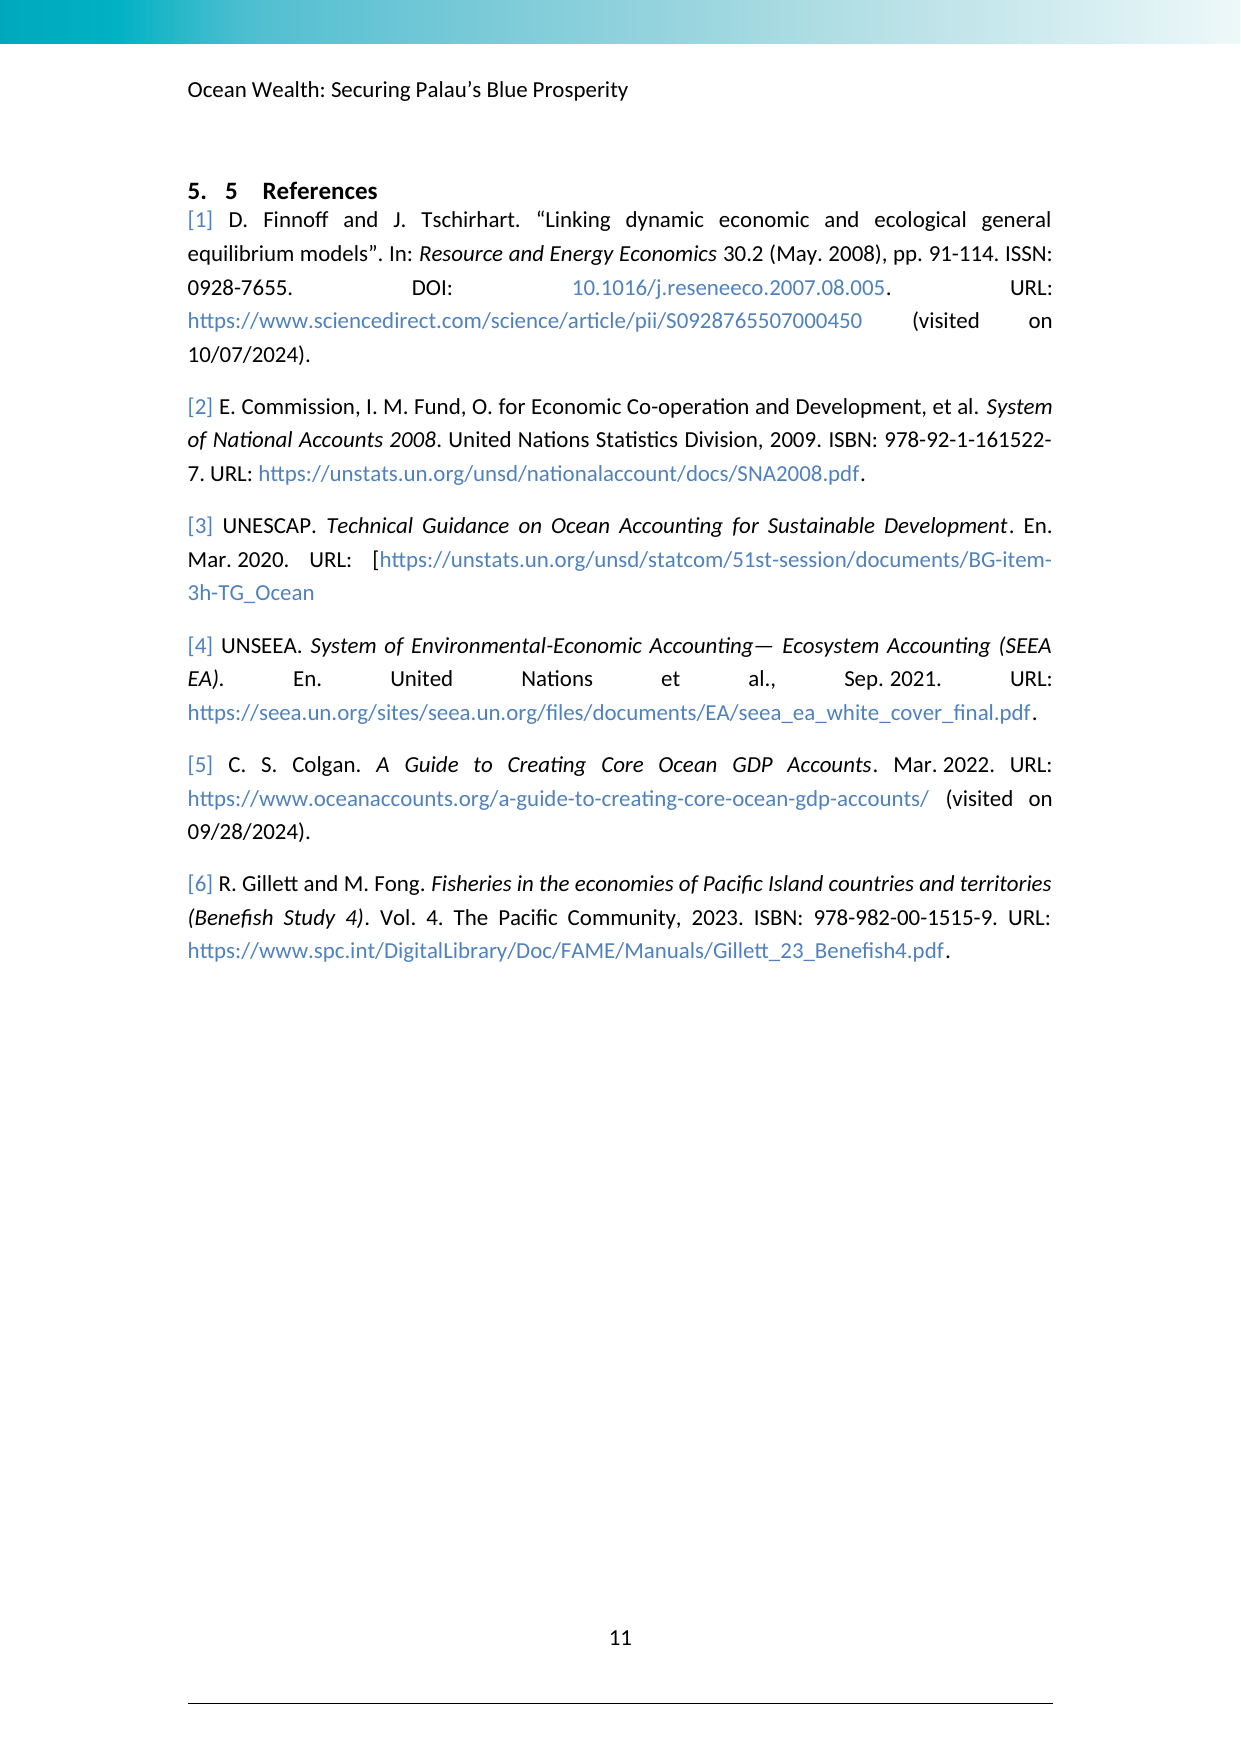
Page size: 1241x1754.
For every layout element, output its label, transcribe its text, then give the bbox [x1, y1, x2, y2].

text [4] UNSEEA. System of Environmental-Economic Accounting— Ecosystem Accounting (SEEA EA). En. United Nations et al., Sep. 2021. URL: https://seea.un.org/sites/seea.un.org/files/documents/EA/seea_ea_white_cover_final.pdf. [187, 631, 1053, 726]
text [1] D. Finnoff and J. Tschirhart. “Linking dynamic economic and ecological general equilibrium models”. In: Resource and Energy Economics 30.2 (May. 2008), pp. 91-114. ISSN: 0928-7655. DOI: 10.1016/j.reseneeco.2007.08.005. URL: https://www.sciencedirect.com/science/article/pii/S0928765507000450 (visited on 10/07/2024). [187, 206, 1053, 368]
text [6] R. Gillett and M. Fong. Fisheries in the economies of Pacific Island countries and territories (Benefish Study 4). Vol. 4. The Pacific Community, 2023. ISBN: 978-982-00-1515-9. URL: https://www.spc.int/DigitalLibrary/Doc/FAME/Manuals/Gillett_23_Benefish4.pdf. [187, 869, 1053, 964]
text [3] UNESCAP. Technical Guidance on Ocean Accounting for Sustainable Development. En. Mar. 2020. URL: [https://unstats.un.org/unsd/statcom/51st-session/documents/BG-item-3h-TG_Ocean [187, 511, 1053, 606]
subtitle 5 References [187, 175, 1053, 206]
text [2] E. Commission, I. M. Fund, O. for Economic Co-operation and Development, et al. System of National Accounts 2008. United Nations Statistics Division, 2009. ISBN: 978-92-1-161522-7. URL: https://unstats.un.org/unsd/nationalaccount/docs/SNA2008.pdf. [187, 392, 1053, 487]
text [5] C. S. Colgan. A Guide to Creating Core Ocean GDP Accounts. Mar. 2022. URL: https://www.oceanaccounts.org/a-guide-to-creating-core-ocean-gdp-accounts/ (visited on 09/28/2024). [187, 750, 1053, 845]
picture [0, 0, 1241, 44]
